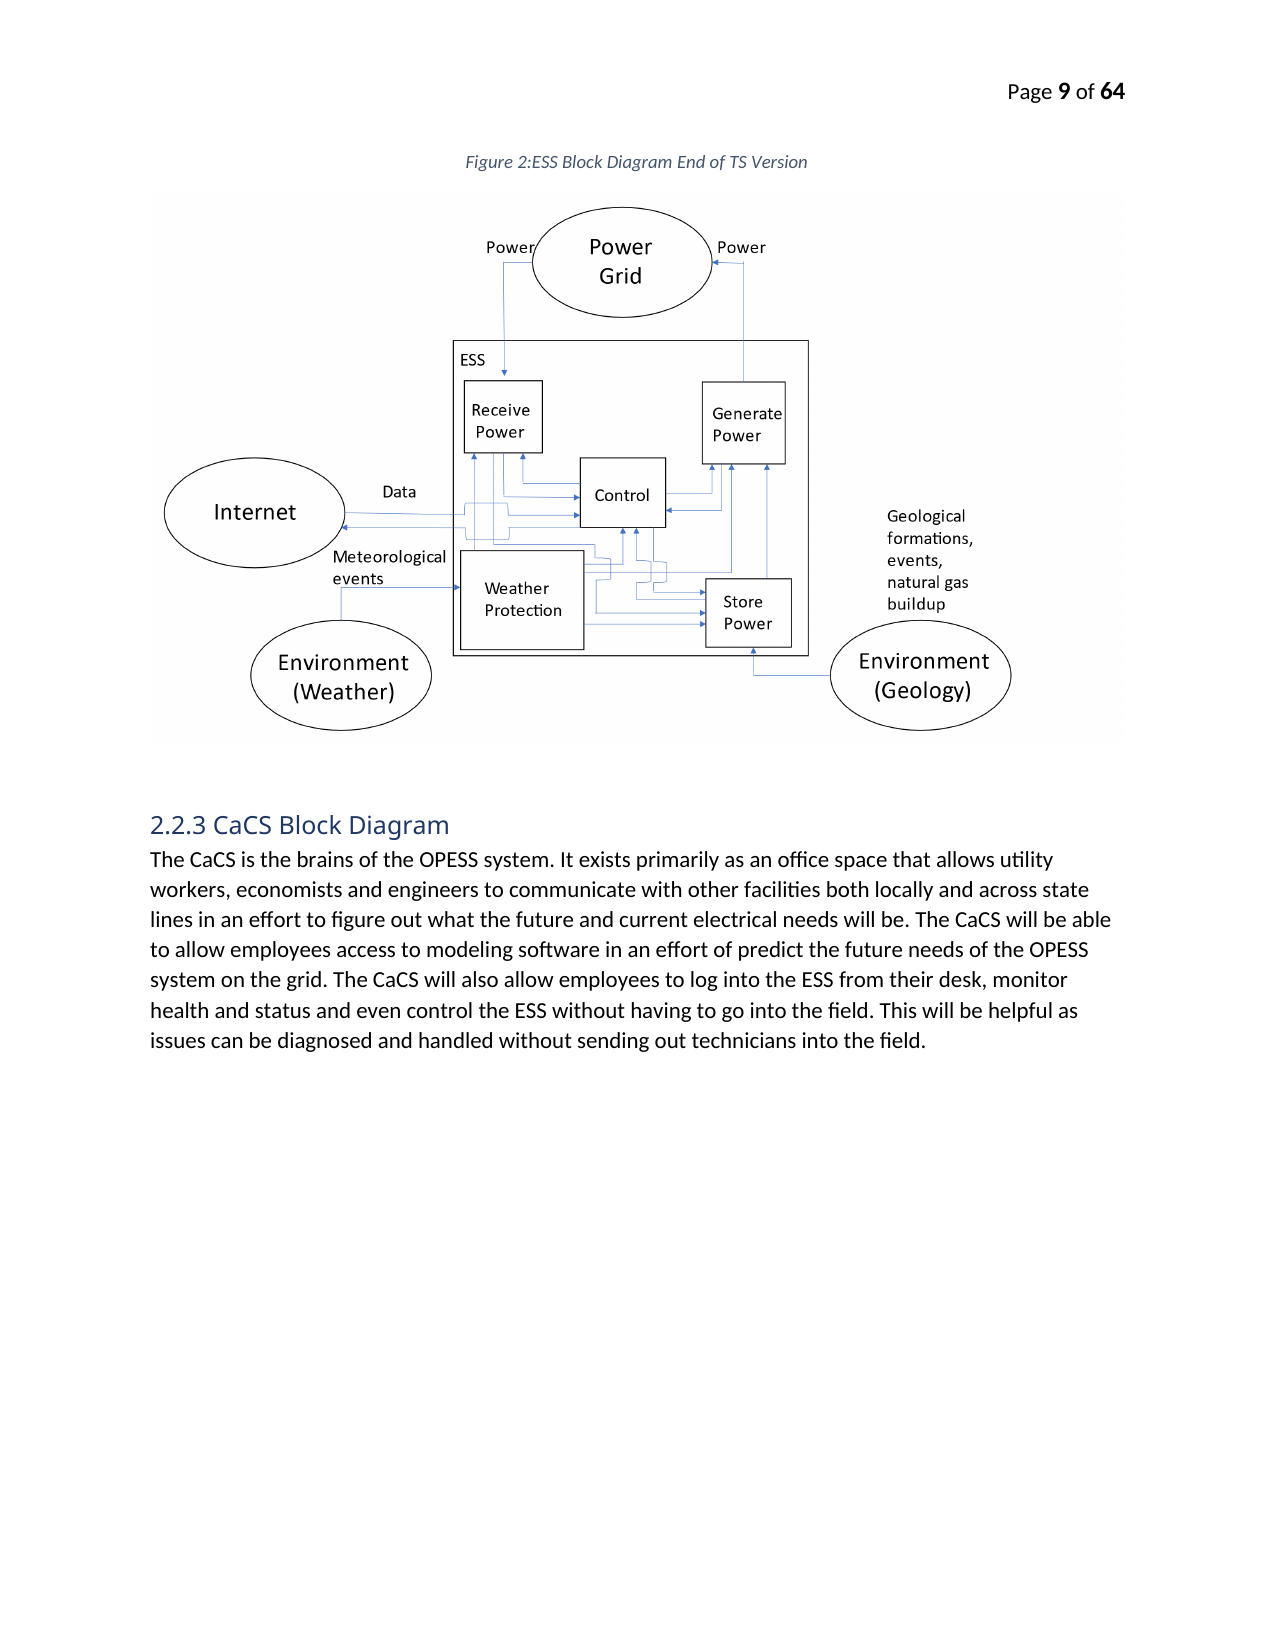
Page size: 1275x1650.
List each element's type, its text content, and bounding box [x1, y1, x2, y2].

picture [150, 193, 1125, 743]
text The CaCS is the brains of the OPESS system. It exists primarily as an office space that allows utility workers, economists and engineers to communicate with other facilities both locally and across state lines in an effort to figure out what the future and current electrical needs will be. The CaCS will be able to allow employees access to modeling software in an effort of predict the future needs of the OPESS system on the grid. The CaCS will also allow employees to log into the ESS from their desk, monitor health and status and even control the ESS without having to go into the field. This will be helpful as issues can be diagnosed and handled without sending out technicians into the field. [150, 845, 1125, 1054]
subtitle 2.2.3 CaCS Block Diagram [150, 808, 1125, 842]
